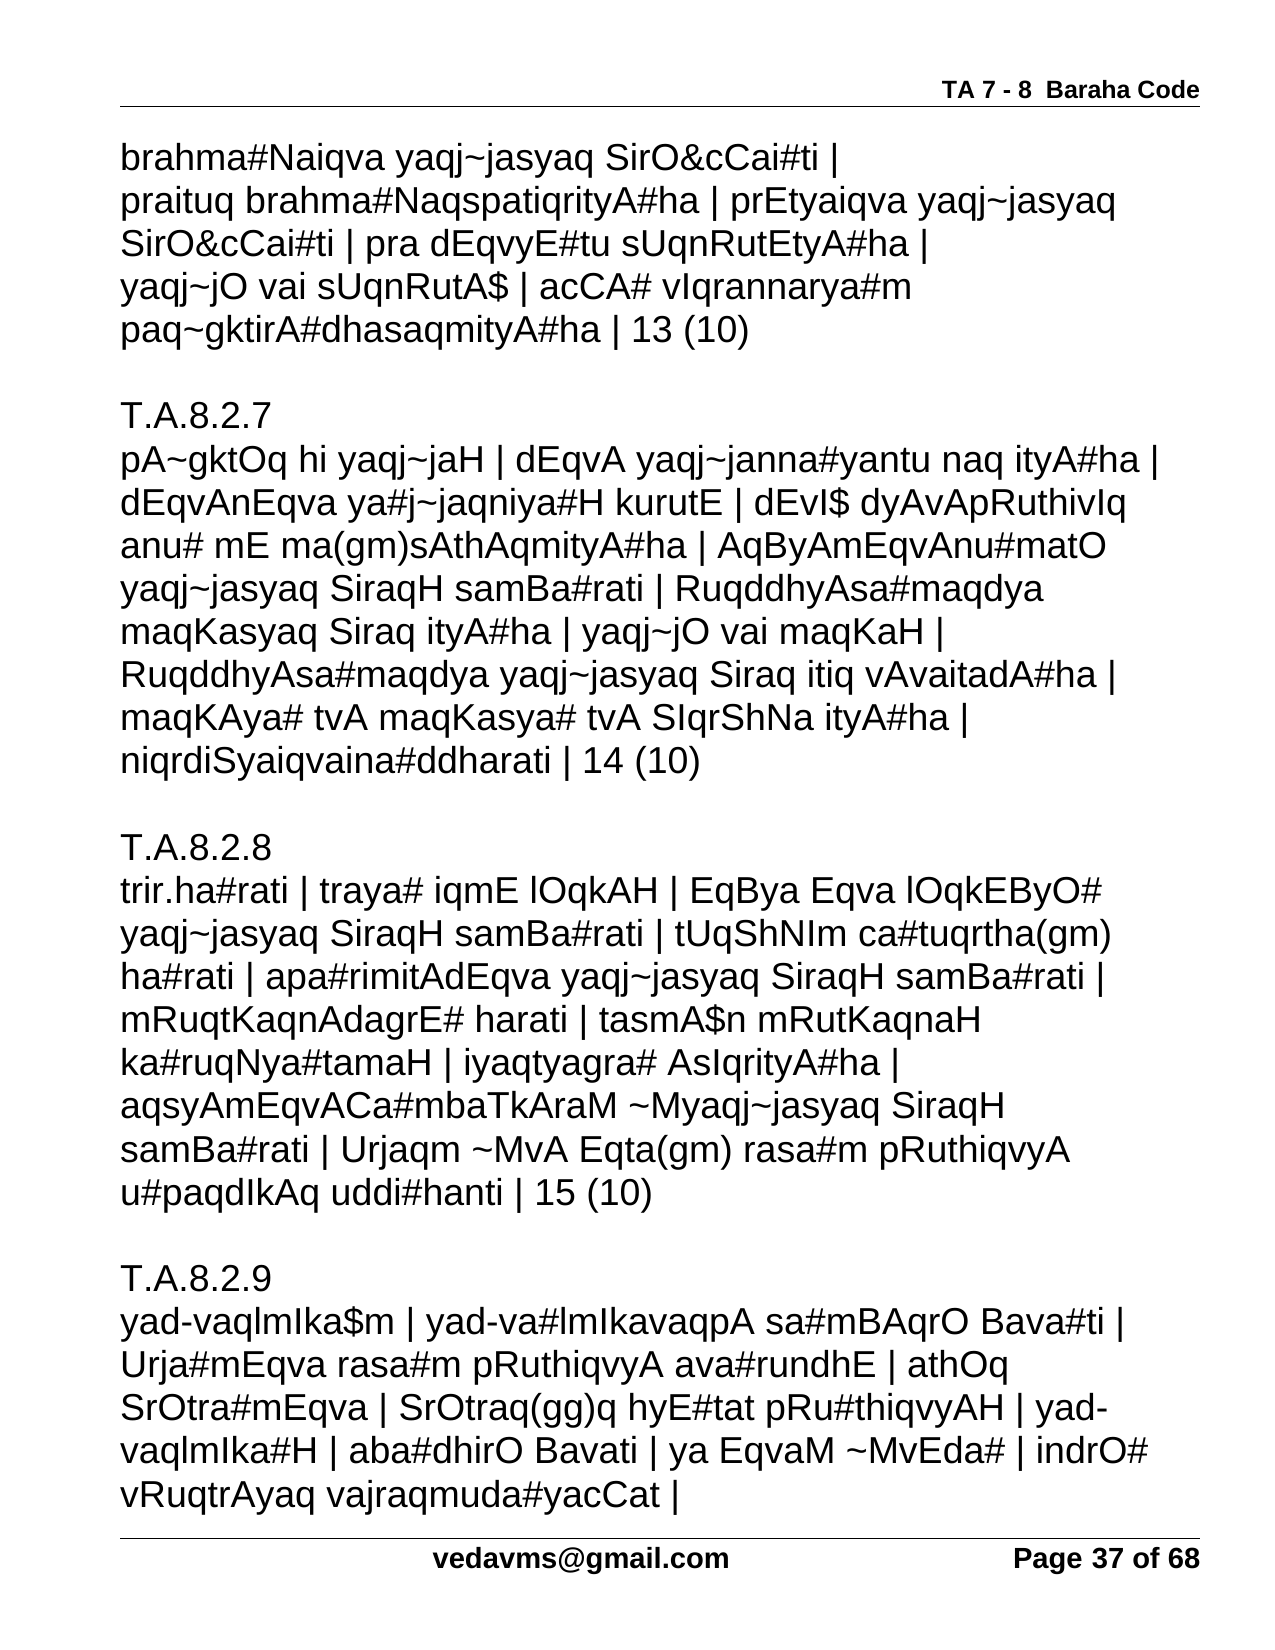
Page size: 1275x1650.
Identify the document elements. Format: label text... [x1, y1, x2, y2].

text brahma#Naiqva yaqj~jasyaq SirO&cCai#ti | [120, 135, 1200, 178]
text niqrdiSyaiqvaina#ddharati | 14 (10) [120, 739, 1200, 782]
text yad-vaqlmIka$m | yad-va#lmIkavaqpA sa#mBAqrO Bava#ti | [120, 1299, 1200, 1342]
text maqKAya# tvA maqKasya# tvA SIqrShNa ityA#ha | [120, 696, 1200, 739]
text yaqj~jO vai sUqnRutA$ | acCA# vIqrannarya#m paq~gktirA#dhasaqmityA#ha | 13 (10) [120, 264, 1200, 351]
text mRuqtKaqnAdagrE# harati | tasmA$n mRutKaqnaH ka#ruqNya#tamaH | iyaqtyagra# AsIqrityA#ha | aqsyAmEqvACa#mbaTkAraM ~Myaqj~jasyaq SiraqH samBa#rati | Urjaqm ~MvA Eqta(gm) rasa#m pRuthiqvyA u#paqdIkAq uddi#hanti | 15 (10) [120, 997, 1200, 1213]
text trir.ha#rati | traya# iqmE lOqkAH | EqBya Eqva lOqkEByO# yaqj~jasyaq SiraqH samBa#rati | tUqShNIm ca#tuqrtha(gm) ha#rati | apa#rimitAdEqva yaqj~jasyaq SiraqH samBa#rati | [120, 868, 1200, 997]
text pA~gktOq hi yaqj~jaH | dEqvA yaqj~janna#yantu naq ityA#ha | [120, 437, 1200, 480]
text T.A.8.2.7 [120, 394, 1200, 437]
text T.A.8.2.9 [120, 1256, 1200, 1299]
text T.A.8.2.8 [120, 825, 1200, 868]
text praituq brahma#NaqspatiqrityA#ha | prEtyaiqva yaqj~jasyaq SirO&cCai#ti | pra dEqvyE#tu sUqnRutEtyA#ha | [120, 178, 1200, 264]
text Urja#mEqva rasa#m pRuthiqvyA ava#rundhE | athOq SrOtra#mEqva | SrOtraq(gg)q hyE#tat pRu#thiqvyAH | yad-vaqlmIka#H | aba#dhirO Bavati | ya EqvaM ~MvEda# | indrO# vRuqtrAyaq vajraqmuda#yacCat | [120, 1342, 1200, 1515]
text RuqddhyAsa#maqdya yaqj~jasyaq Siraq itiq vAvaitadA#ha | [120, 652, 1200, 696]
text dEqvAnEqva ya#j~jaqniya#H kurutE | dEvI$ dyAvApRuthivIq anu# mE ma(gm)sAthAqmityA#ha | AqByAmEqvAnu#matO yaqj~jasyaq SiraqH samBa#rati | RuqddhyAsa#maqdya maqKasyaq Siraq ityA#ha | yaqj~jO vai maqKaH | [120, 480, 1200, 652]
